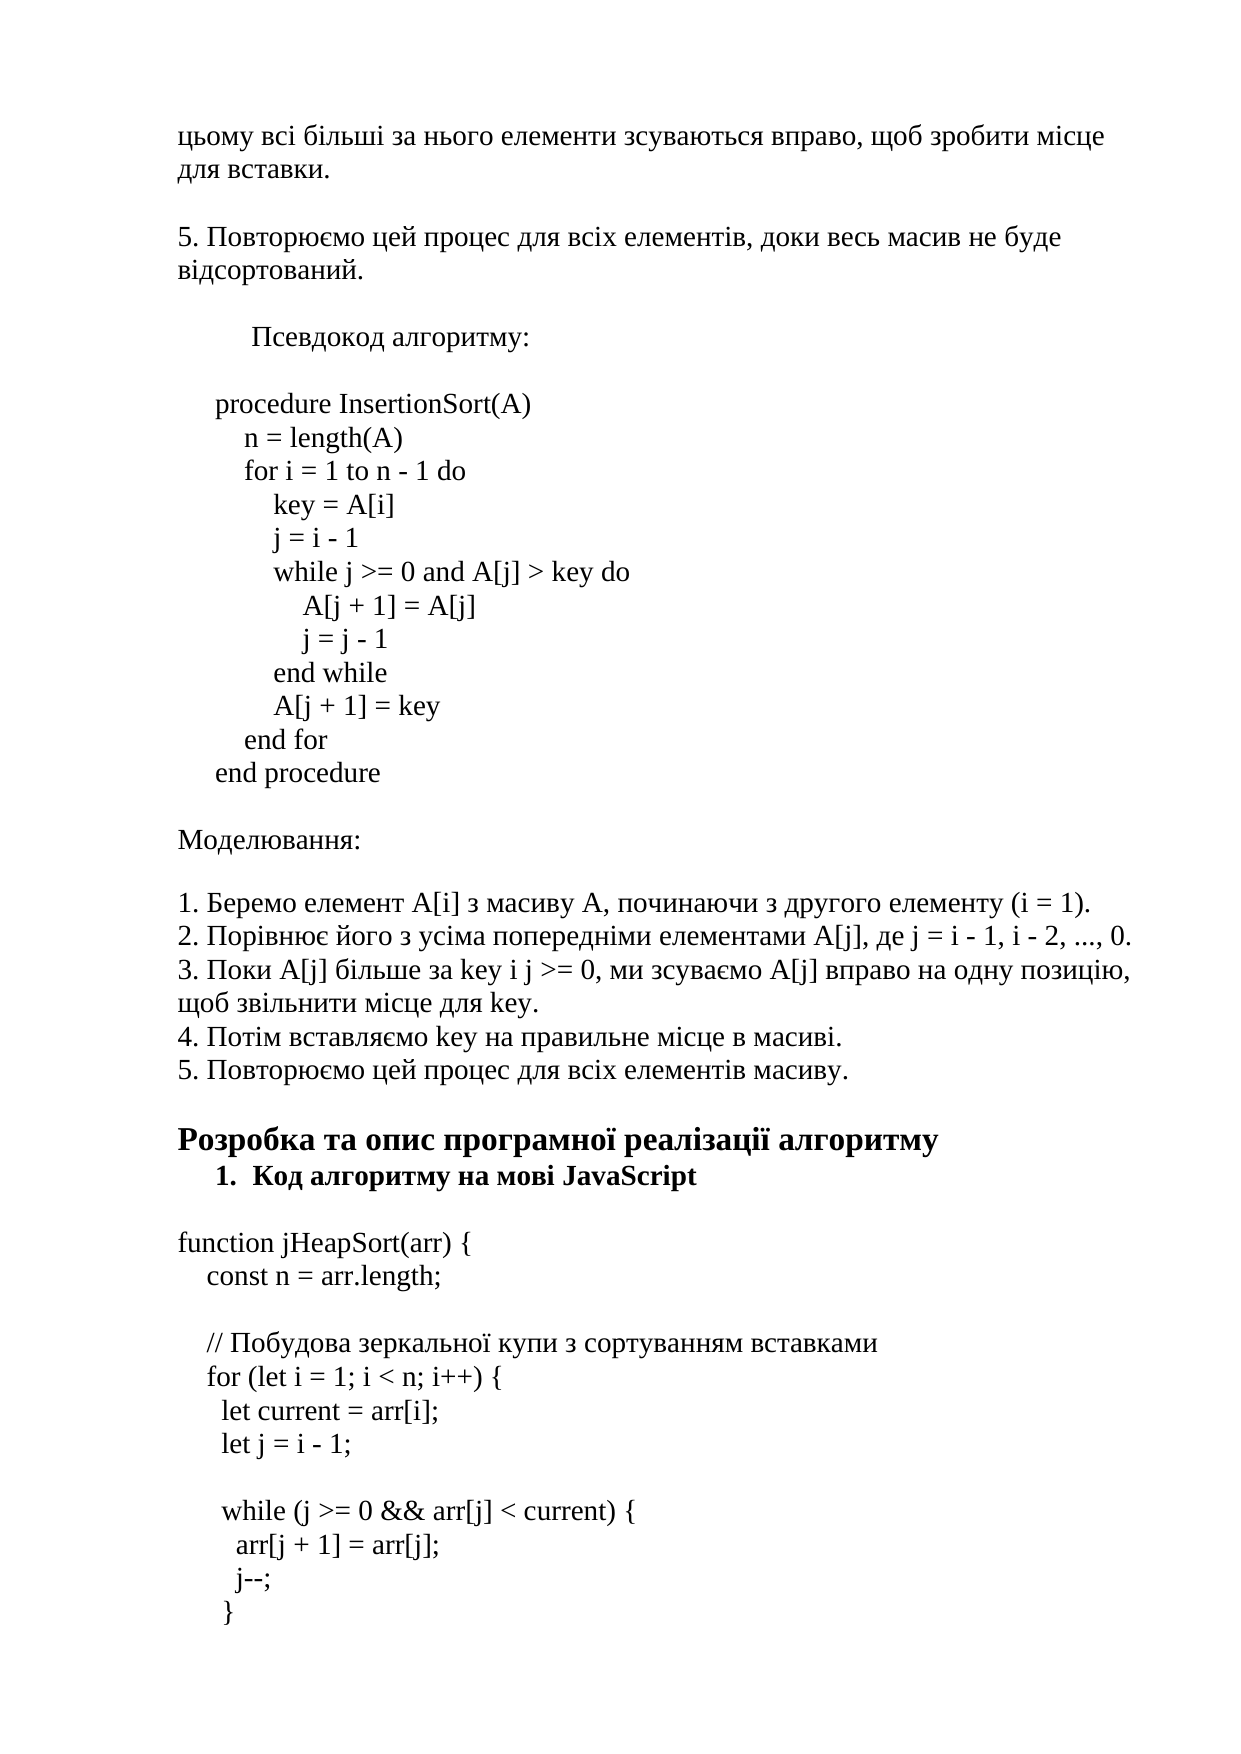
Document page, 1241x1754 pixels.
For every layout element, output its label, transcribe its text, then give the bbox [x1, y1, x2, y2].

text n = length(A) [215, 420, 1152, 453]
text } [177, 1594, 1152, 1627]
text 5. Повторюємо цей процес для всіх елементів, доки весь масив не буде відсортований. [177, 219, 1152, 286]
text Моделювання: [177, 822, 1152, 885]
text 4. Потім вставляємо key на правильне місце в масиві. [177, 1019, 1152, 1052]
text let current = arr[i]; [177, 1393, 1152, 1426]
text 5. Повторюємо цей процес для всіх елементів масиву. [177, 1052, 1152, 1086]
text end for [215, 722, 1152, 755]
text const n = arr.length; [177, 1258, 1152, 1292]
text j--; [177, 1560, 1152, 1594]
text // Побудова зеркальної купи з сортуванням вставками [177, 1326, 1152, 1359]
text A[j + 1] = A[j] [215, 588, 1152, 621]
text while j >= 0 and A[j] > key do [215, 554, 1152, 588]
text end while [215, 655, 1152, 688]
text let j = i - 1; [177, 1426, 1152, 1460]
text arr[j + 1] = arr[j]; [177, 1527, 1152, 1560]
list Код алгоритму на мові JavaScript [215, 1158, 1152, 1191]
text 1. Беремо елемент A[i] з масиву A, починаючи з другого елементу (i = 1). [177, 885, 1152, 918]
text while (j >= 0 && arr[j] < current) { [177, 1493, 1152, 1527]
text function jHeapSort(arr) { [177, 1225, 1152, 1258]
text A[j + 1] = key [215, 688, 1152, 722]
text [177, 118, 1152, 185]
text for i = 1 to n - 1 do [215, 453, 1152, 487]
text Розробка та опис програмної реалізації алгоритму [177, 1119, 1152, 1158]
text Псевдокод алгоритму: [177, 319, 1152, 353]
text j = i - 1 [215, 521, 1152, 554]
text j = j - 1 [215, 621, 1152, 655]
text end procedure [215, 755, 1152, 789]
text key = A[i] [215, 487, 1152, 521]
text procedure InsertionSort(A) [215, 386, 1152, 420]
text 3. Поки A[j] більше за key і j >= 0, ми зсуваємо A[j] вправо на одну позицію, щоб звільнити місце для key. [177, 952, 1152, 1019]
text for (let i = 1; i < n; i++) { [177, 1359, 1152, 1393]
text 2. Порівнює його з усіма попередніми елементами A[j], де j = i - 1, i - 2, ..., 0. [177, 918, 1152, 952]
